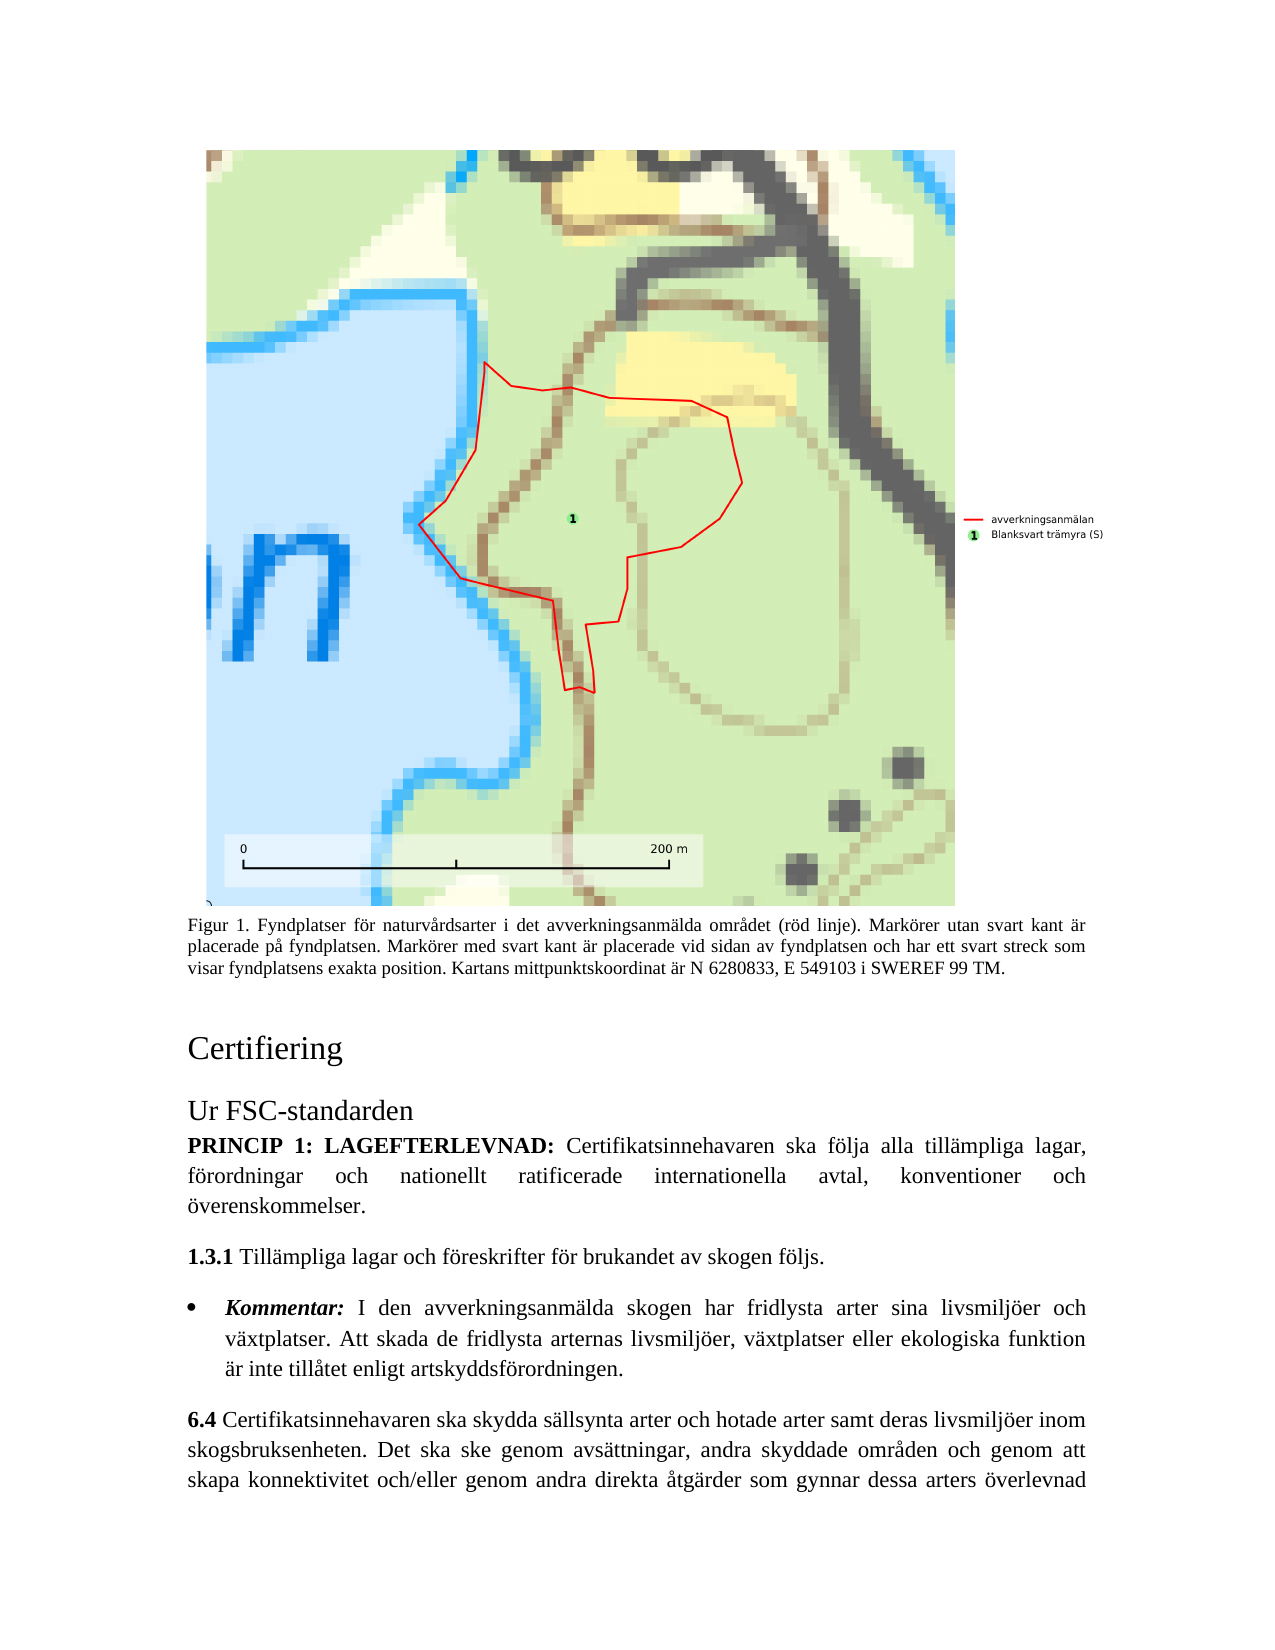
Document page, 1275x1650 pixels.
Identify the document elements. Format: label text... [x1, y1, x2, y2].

picture [206, 150, 1107, 906]
list Kommentar: I den avverkningsanmälda skogen har fridlysta arter sina livsmiljöer och växtplatser. Att skada de fridlysta arternas livsmiljöer, växtplatser eller ekologiska funktion är inte tillåtet enligt artskyddsförordningen. [187, 1294, 1087, 1381]
text PRINCIP 1: LAGEFTERLEVNAD: Certifikatsinnehavaren ska följa alla tillämpliga lagar, förordningar och nationellt ratificerade internationella avtal, konventioner och överenskommelser. [187, 1132, 1087, 1219]
subtitle Certifiering [187, 1028, 1087, 1067]
text 1.3.1 Tillämpliga lagar och föreskrifter för brukandet av skogen följs. [187, 1243, 1087, 1270]
text Figur 1. Fyndplatser för naturvårdsarter i det avverkningsanmälda området (röd linje). Markörer utan svart kant är placerade på fyndplatsen. Markörer med svart kant är placerade vid sidan av fyndplatsen och har ett svart streck som visar fyndplatsens exakta position. Kartans mittpunktskoordinat är N 6280833, E 549103 i SWEREF 99 TM. [187, 914, 1087, 978]
subtitle Ur FSC-standarden [187, 1093, 1087, 1127]
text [187, 1406, 1087, 1493]
